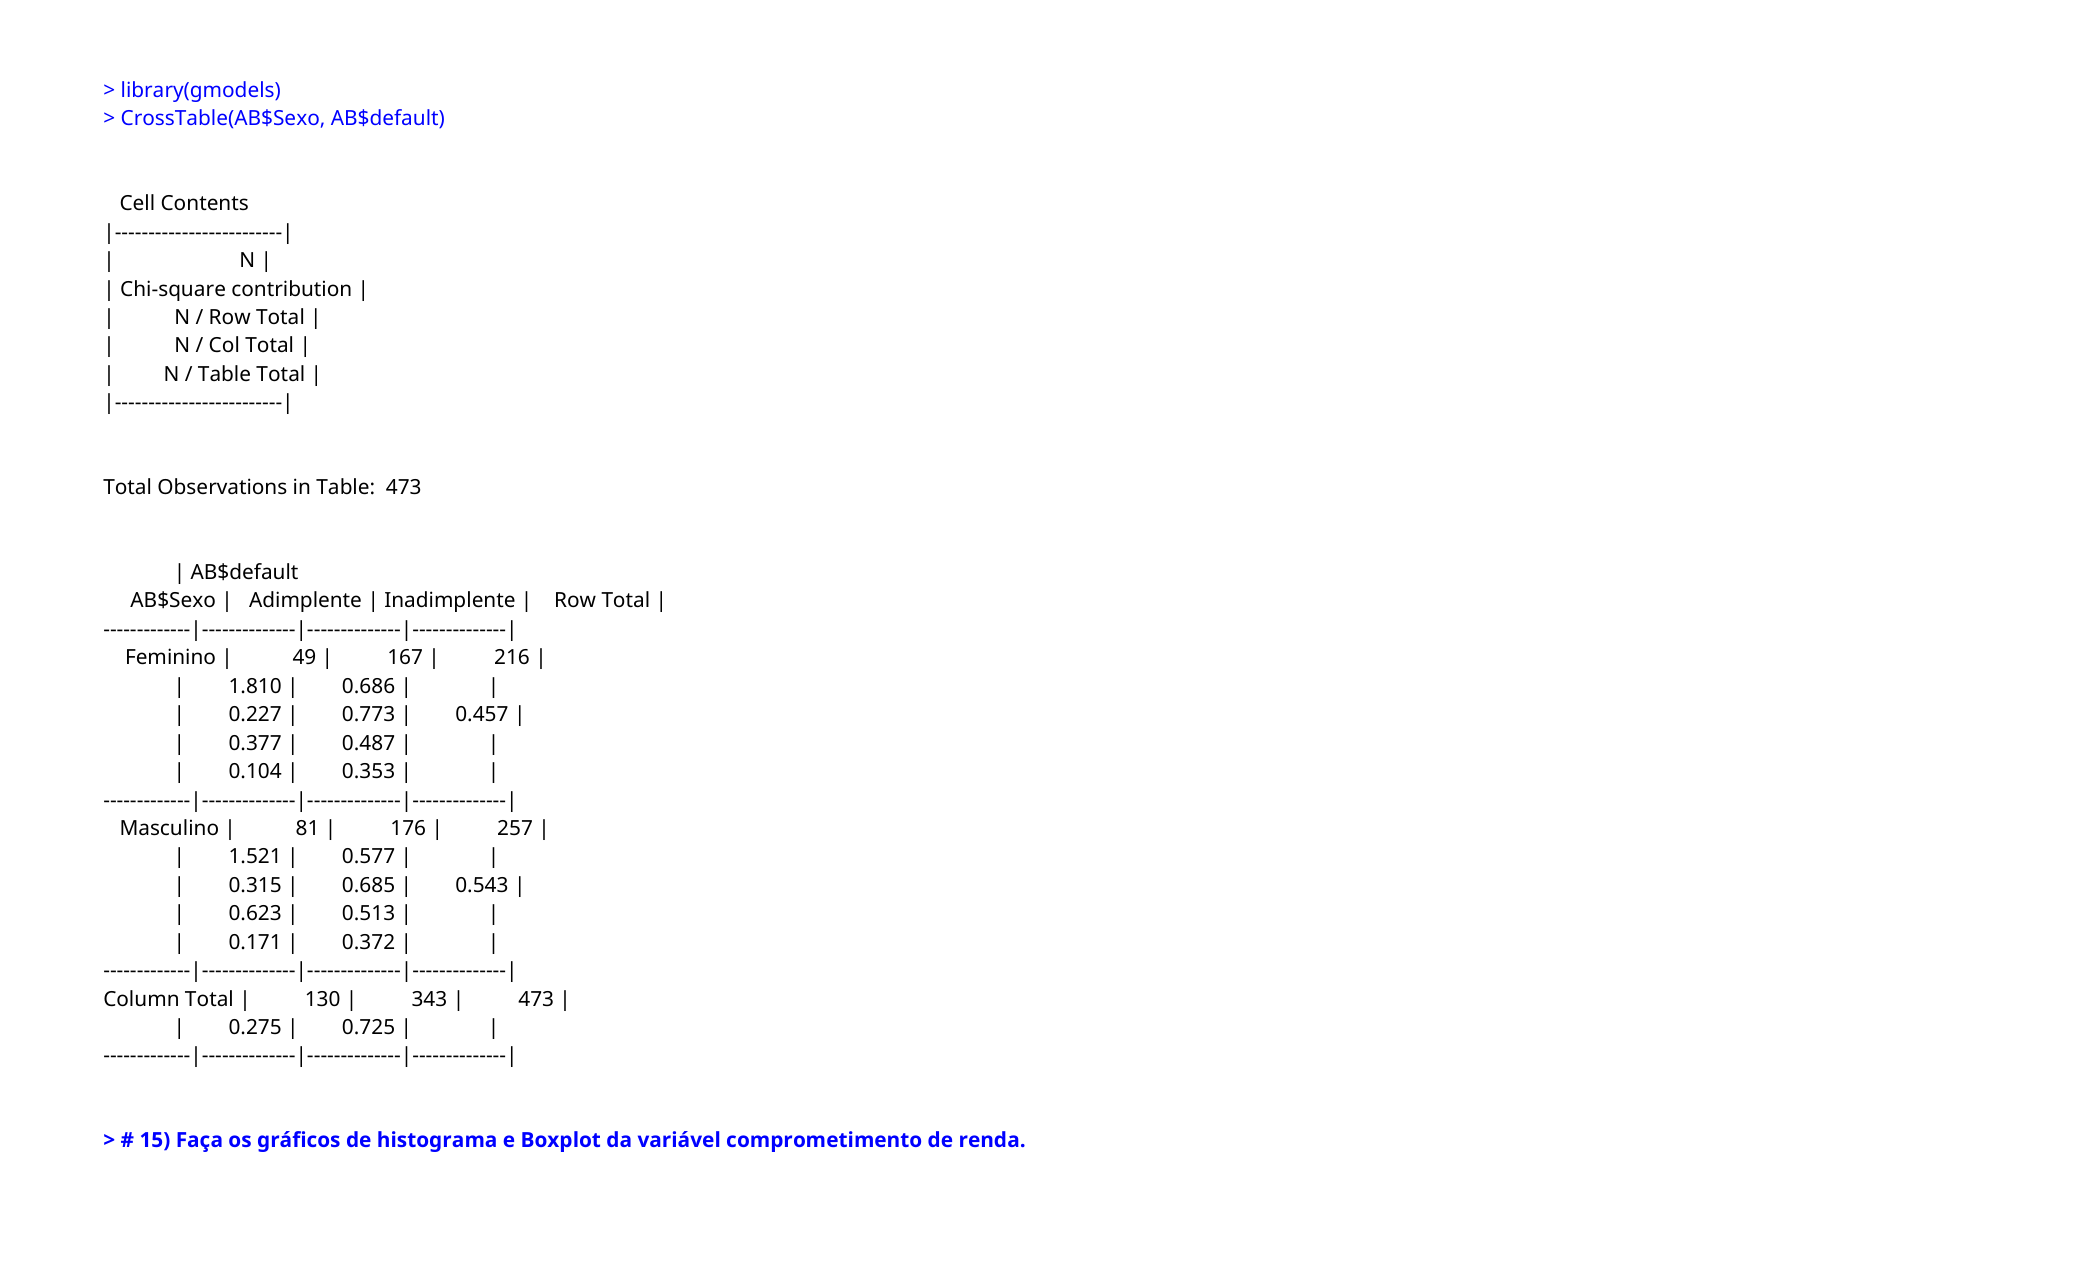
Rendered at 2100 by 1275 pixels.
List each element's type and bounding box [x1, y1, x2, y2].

table_cell [75, 75, 1886, 1191]
